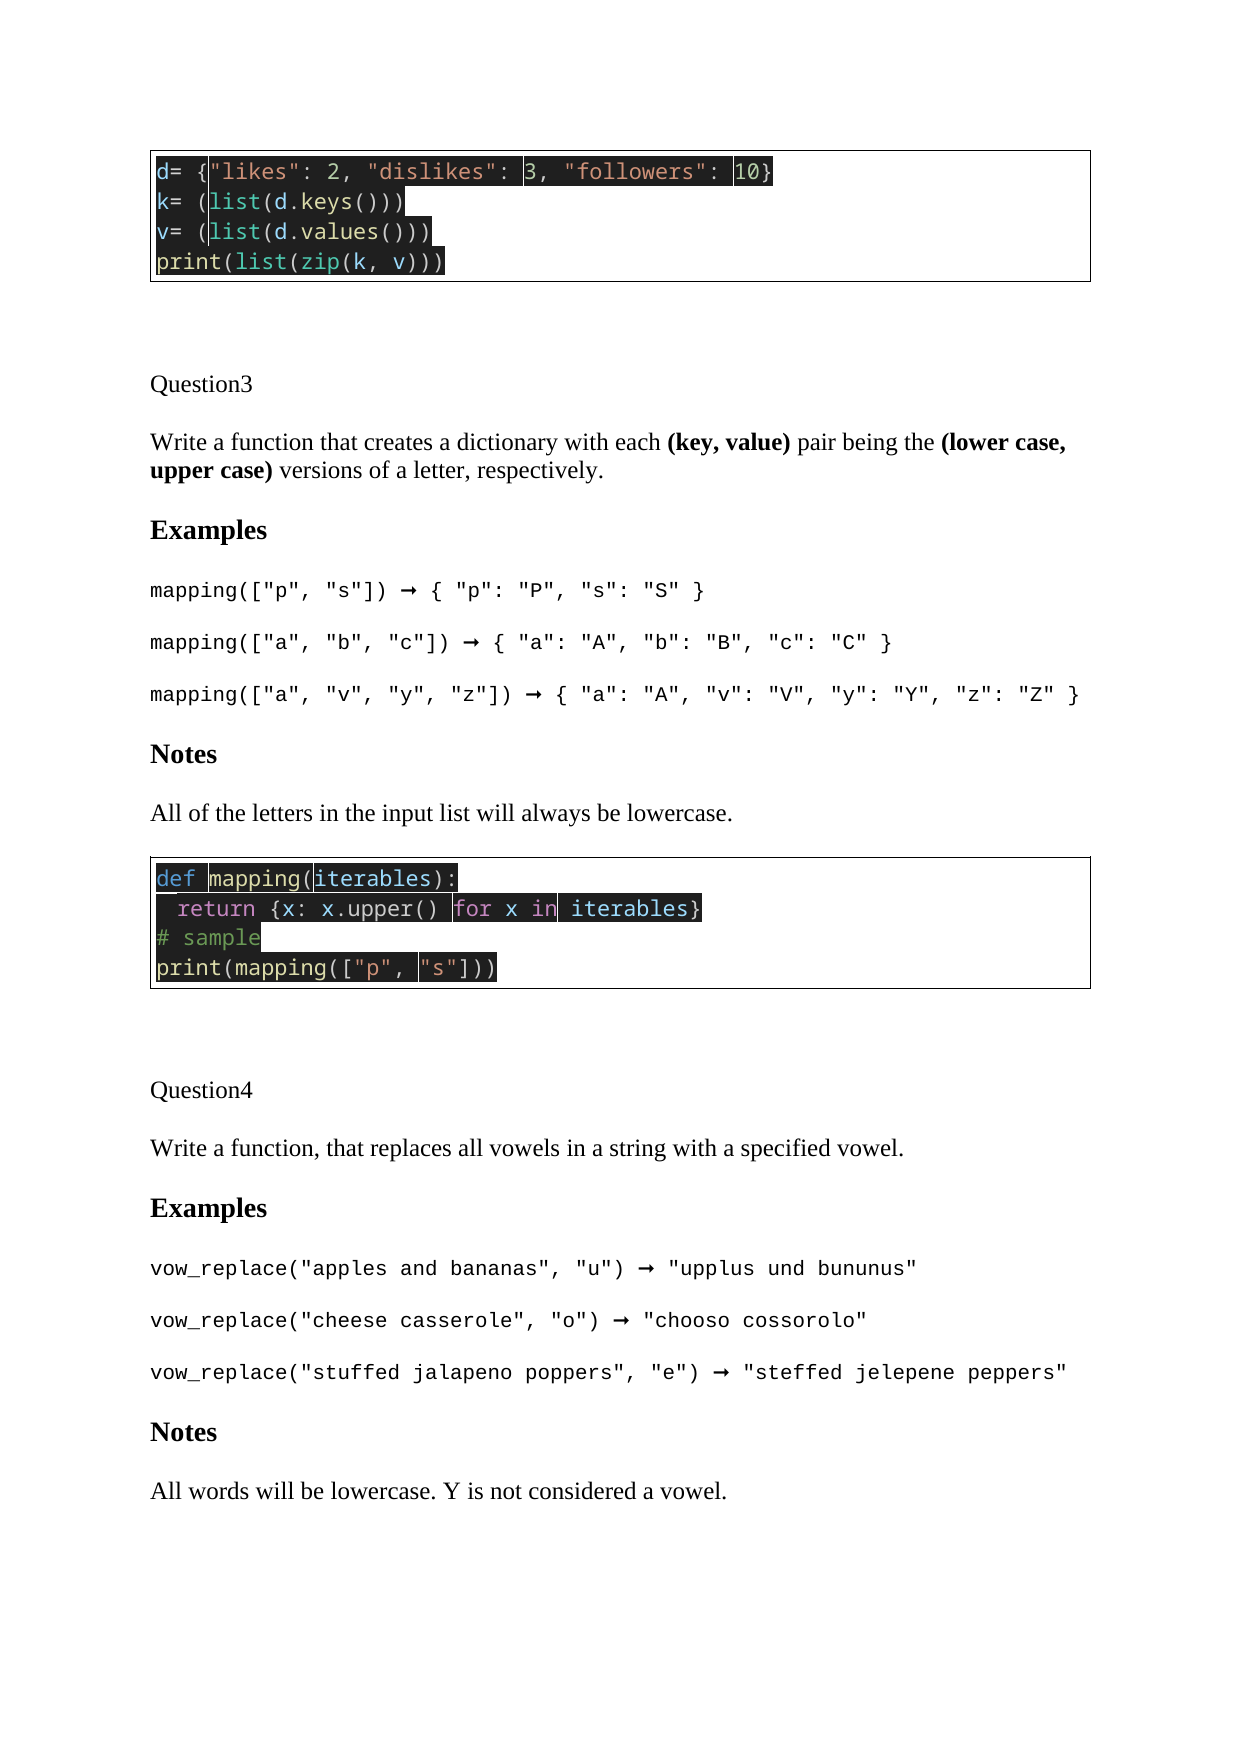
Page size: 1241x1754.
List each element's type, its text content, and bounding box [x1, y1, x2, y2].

text vow_replace("cheese casserole", "o") ➞ "chooso cossorolo" [150, 1305, 1090, 1333]
text mapping(["a", "b", "c"]) ➞ { "a": "A", "b": "B", "c": "C" } [150, 627, 1090, 656]
text Question4 [150, 1075, 1090, 1104]
subtitle Notes [150, 737, 1090, 769]
text mapping(["p", "s"]) ➞ { "p": "P", "s": "S" } [150, 575, 1090, 603]
text mapping(["a", "v", "y", "z"]) ➞ { "a": "A", "v": "V", "y": "Y", "z": "Z" } [150, 679, 1090, 708]
table_header def mapping(iterables): return {x: x.upper() for x in iterables} # sample print(mapping(["p", "s"])) [151, 858, 1090, 988]
text Write a function, that replaces all vowels in a string with a specified vowel. [150, 1133, 1090, 1162]
text vow_replace("apples and bananas", "u") ➞ "upplus und bununus" [150, 1253, 1090, 1281]
text All words will be lowercase. Y is not considered a vowel. [150, 1476, 1090, 1505]
text vow_replace("stuffed jalapeno poppers", "e") ➞ "steffed jelepene peppers" [150, 1357, 1090, 1386]
table_header d= {"likes": 2, "dislikes": 3, "followers": 10} k= (list(d.keys())) v= (list(d.values())) print(list(zip(k, v))) [151, 151, 1090, 281]
text All of the letters in the input list will always be lowercase. [150, 798, 1090, 827]
text Question3 [150, 369, 1090, 397]
subtitle Examples [150, 1191, 1090, 1223]
text Write a function that creates a dictionary with each (key, value) pair being the (lower case, upper case) versions of a letter, respectively. [150, 427, 1090, 484]
subtitle Examples [150, 513, 1090, 546]
subtitle Notes [150, 1415, 1090, 1447]
